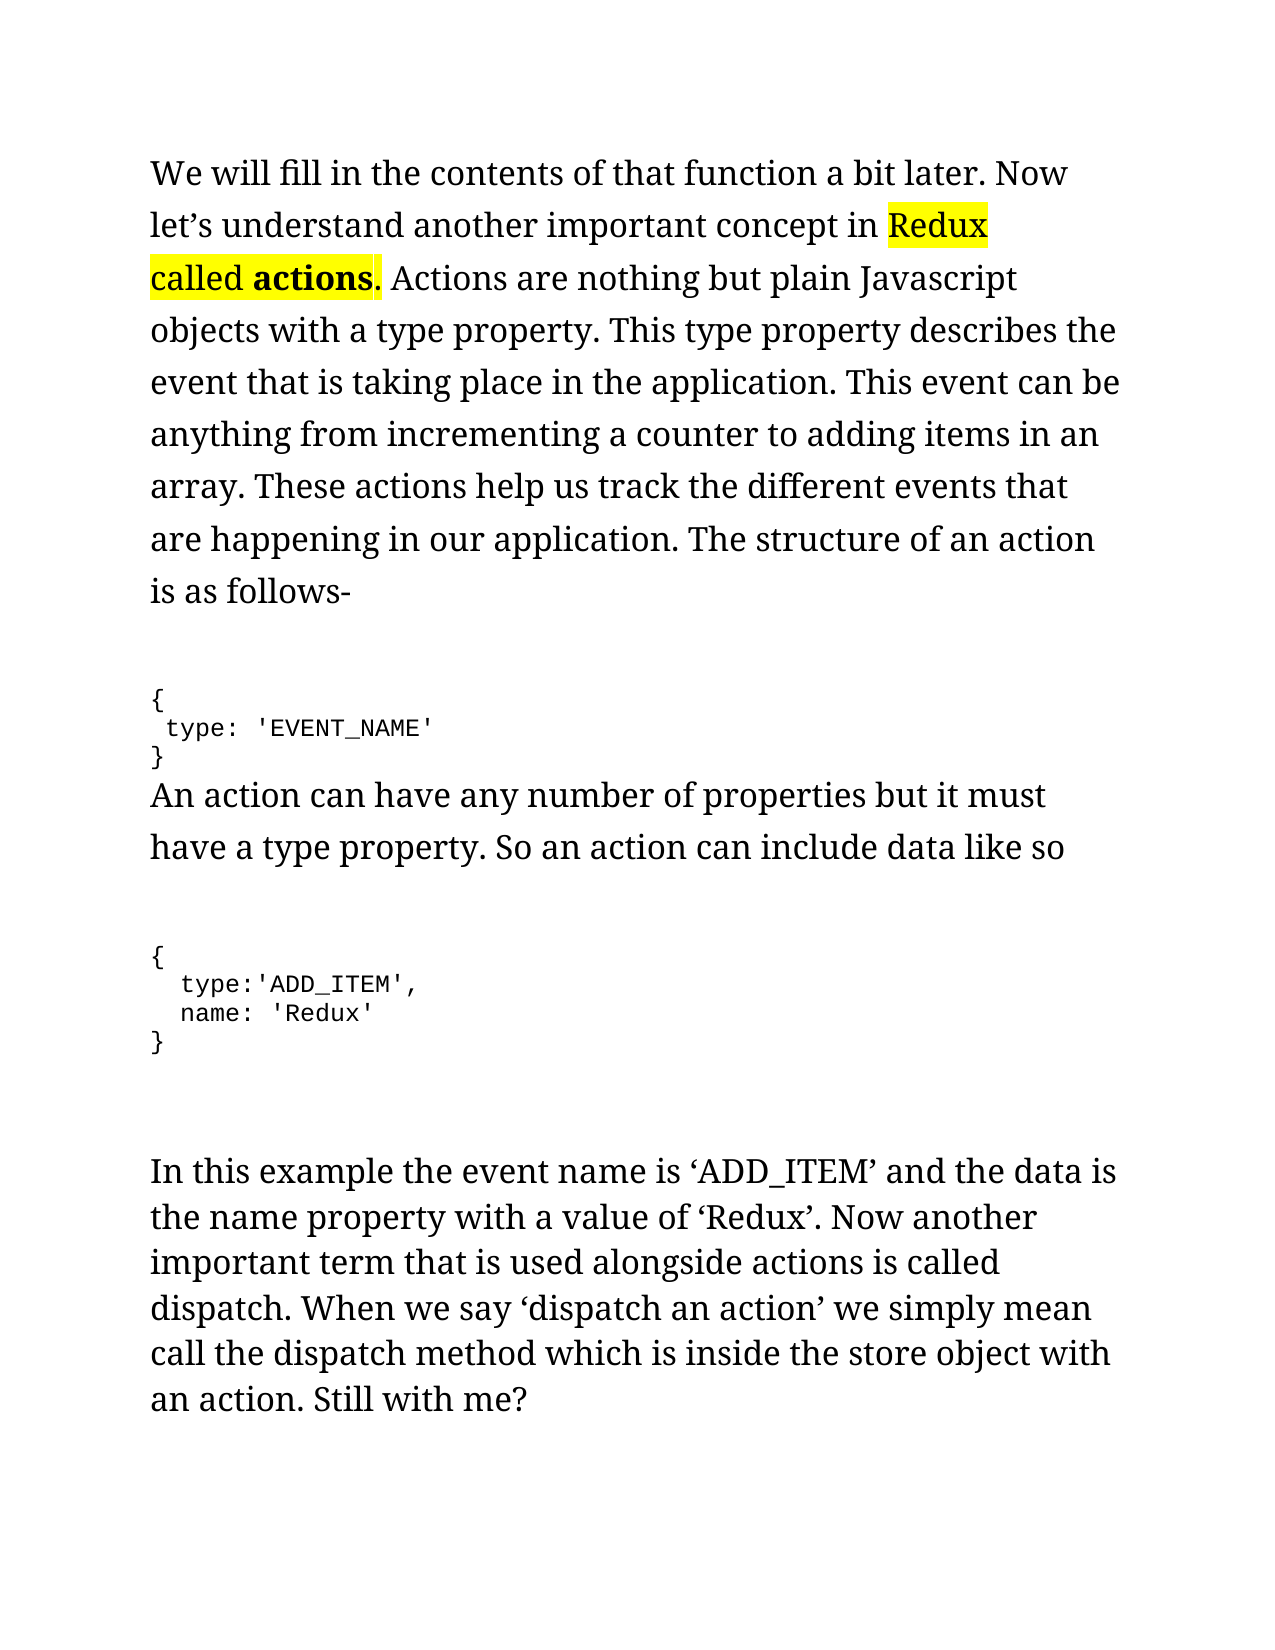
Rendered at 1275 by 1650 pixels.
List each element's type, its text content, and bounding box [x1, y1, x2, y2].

text { type:'ADD_ITEM', name: 'Redux' [150, 943, 1125, 1028]
text An action can have any number of properties but it must have a type property. So an action can include data like so [150, 772, 1125, 869]
text { type: 'EVENT_NAME' [150, 687, 1125, 743]
text In this example the event name is ‘ADD_ITEM’ and the data is the name property with a value of ‘Redux’. Now another important term that is used alongside actions is called dispatch. When we say ‘dispatch an action’ we simply mean call the dispatch method which is inside the store object with an action. Still with me? [150, 1148, 1125, 1421]
text } [150, 743, 1125, 772]
text } [150, 1028, 1125, 1057]
